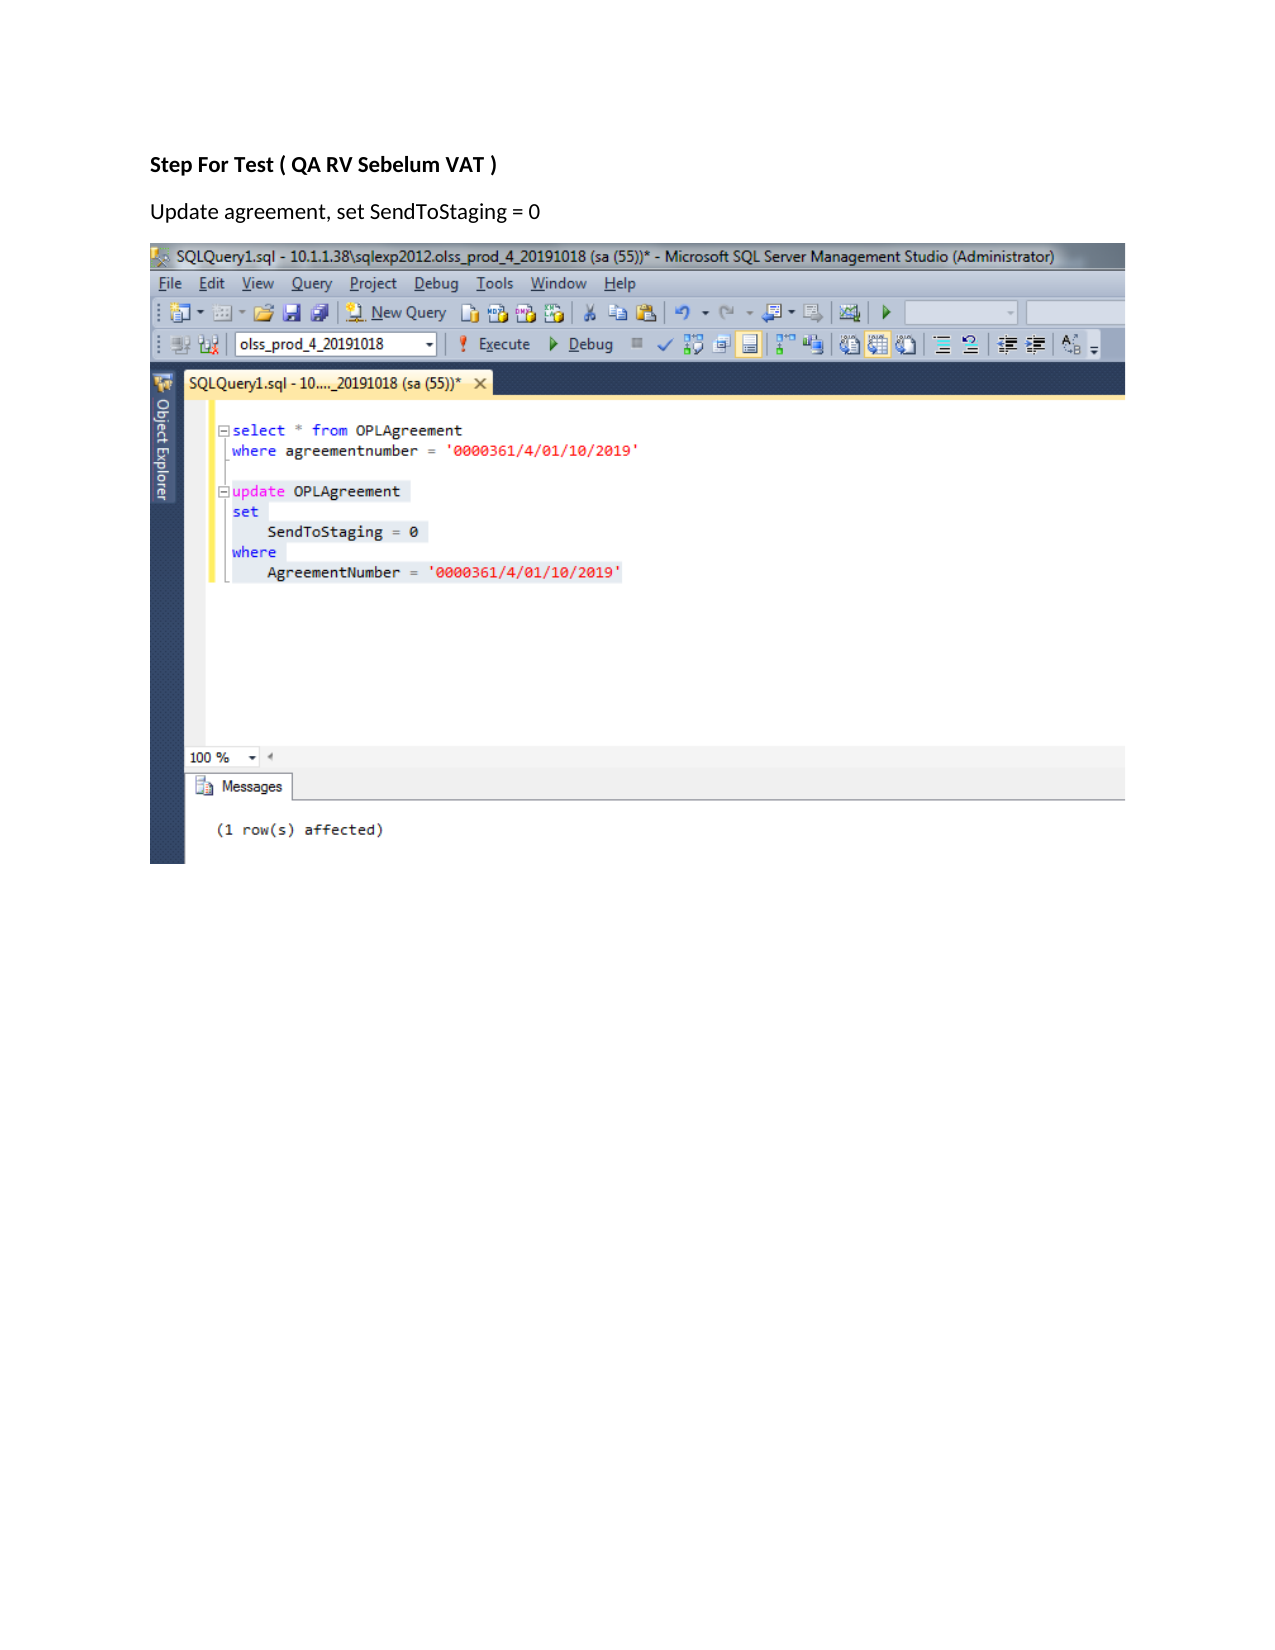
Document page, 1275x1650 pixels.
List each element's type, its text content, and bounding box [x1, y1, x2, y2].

text Step For Test ( QA RV Sebelum VAT ) [150, 150, 1125, 178]
text Update agreement, set SendToStaging = 0 [150, 197, 1125, 225]
picture [150, 243, 1125, 864]
